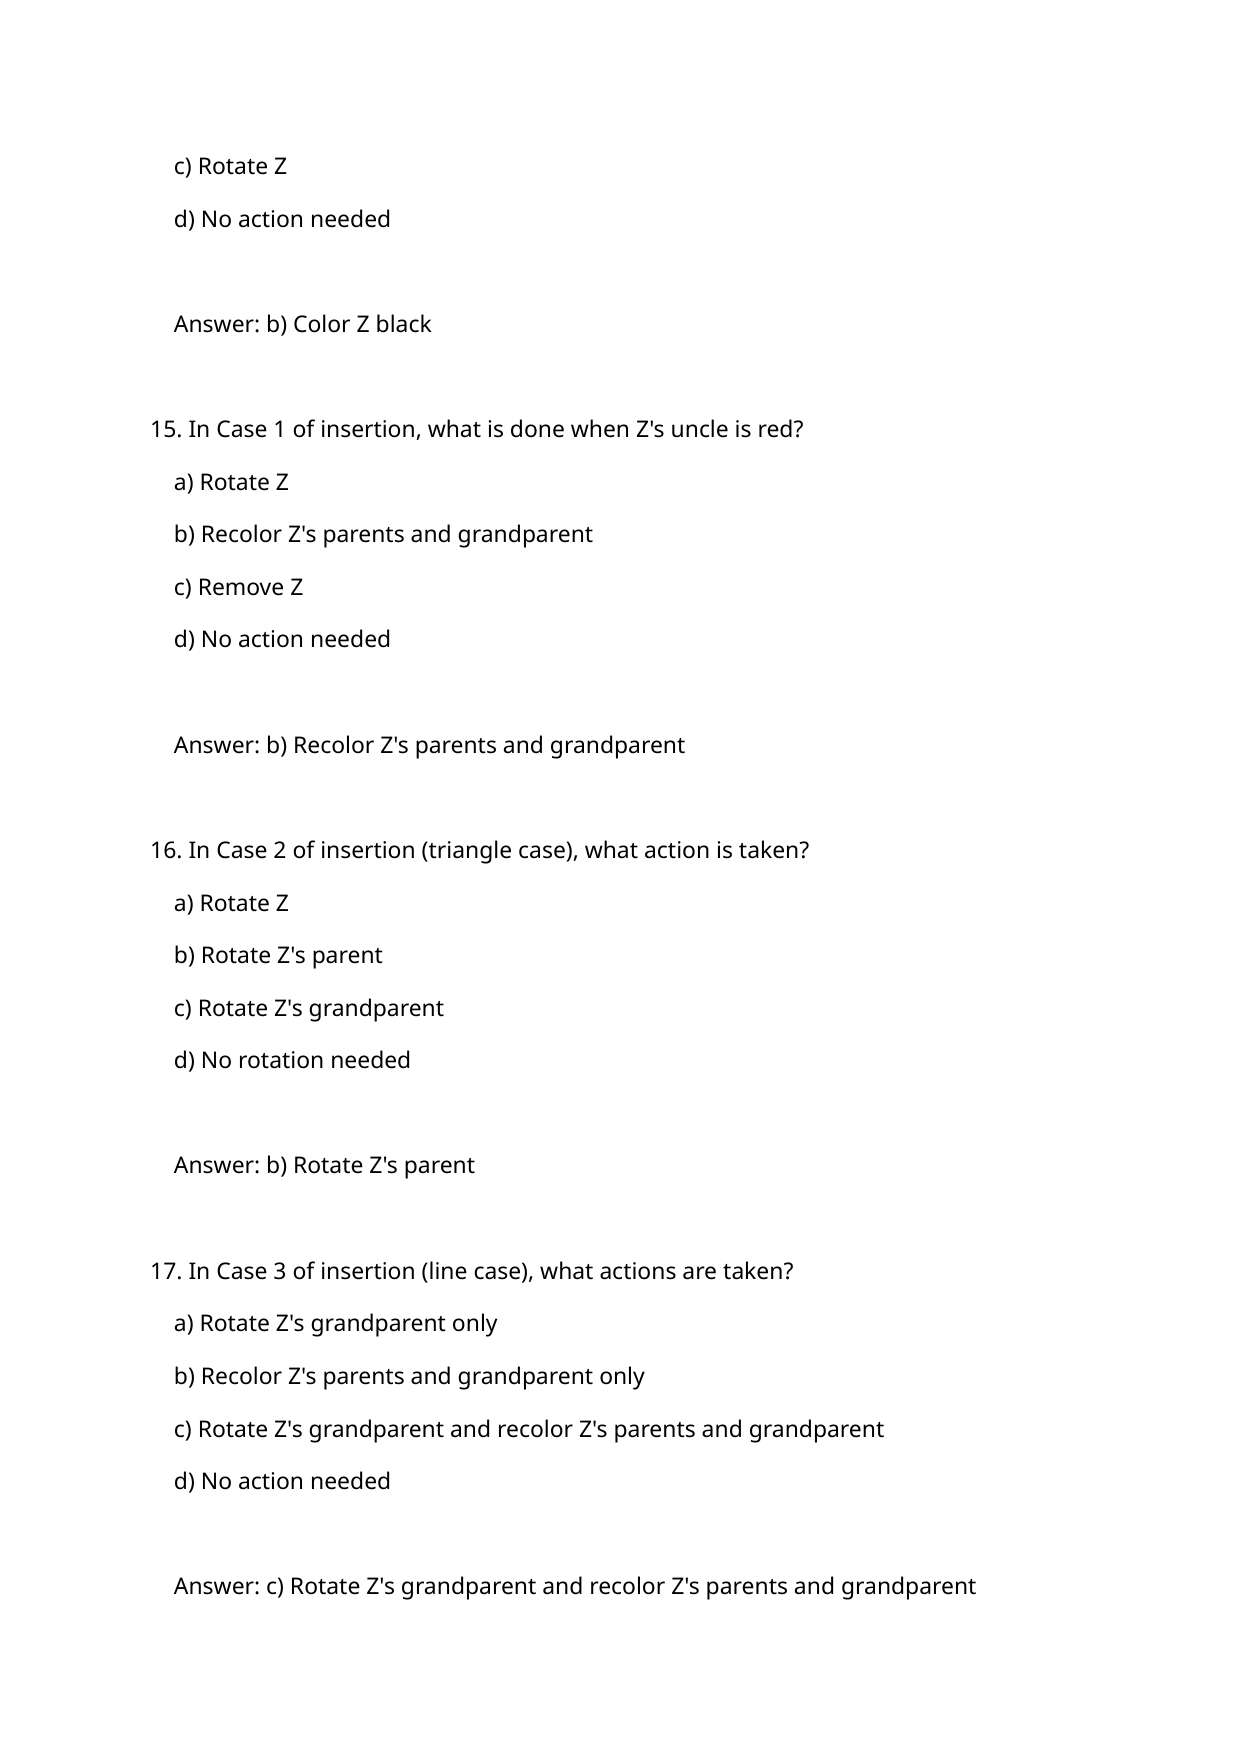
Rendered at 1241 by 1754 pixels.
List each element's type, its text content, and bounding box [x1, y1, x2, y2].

text a) Rotate Z [150, 466, 1090, 497]
text d) No action needed [150, 203, 1090, 234]
text a) Rotate Z's grandparent only [150, 1307, 1090, 1338]
text Answer: c) Rotate Z's grandparent and recolor Z's parents and grandparent [150, 1570, 1090, 1602]
text c) Rotate Z's grandparent and recolor Z's parents and grandparent [150, 1412, 1090, 1444]
text a) Rotate Z [150, 886, 1090, 918]
text Answer: b) Rotate Z's parent [150, 1149, 1090, 1181]
text d) No rotation needed [150, 1044, 1090, 1076]
text Answer: b) Recolor Z's parents and grandparent [150, 729, 1090, 760]
text d) No action needed [150, 1465, 1090, 1496]
text c) Rotate Z [150, 150, 1090, 181]
text b) Recolor Z's parents and grandparent [150, 518, 1090, 549]
text 15. In Case 1 of insertion, what is done when Z's uncle is red? [150, 413, 1090, 444]
text c) Rotate Z's grandparent [150, 992, 1090, 1023]
text d) No action needed [150, 623, 1090, 655]
text 16. In Case 2 of insertion (triangle case), what action is taken? [150, 834, 1090, 865]
text Answer: b) Color Z black [150, 308, 1090, 339]
text c) Remove Z [150, 571, 1090, 602]
text b) Recolor Z's parents and grandparent only [150, 1360, 1090, 1391]
text b) Rotate Z's parent [150, 939, 1090, 970]
text 17. In Case 3 of insertion (line case), what actions are taken? [150, 1255, 1090, 1286]
